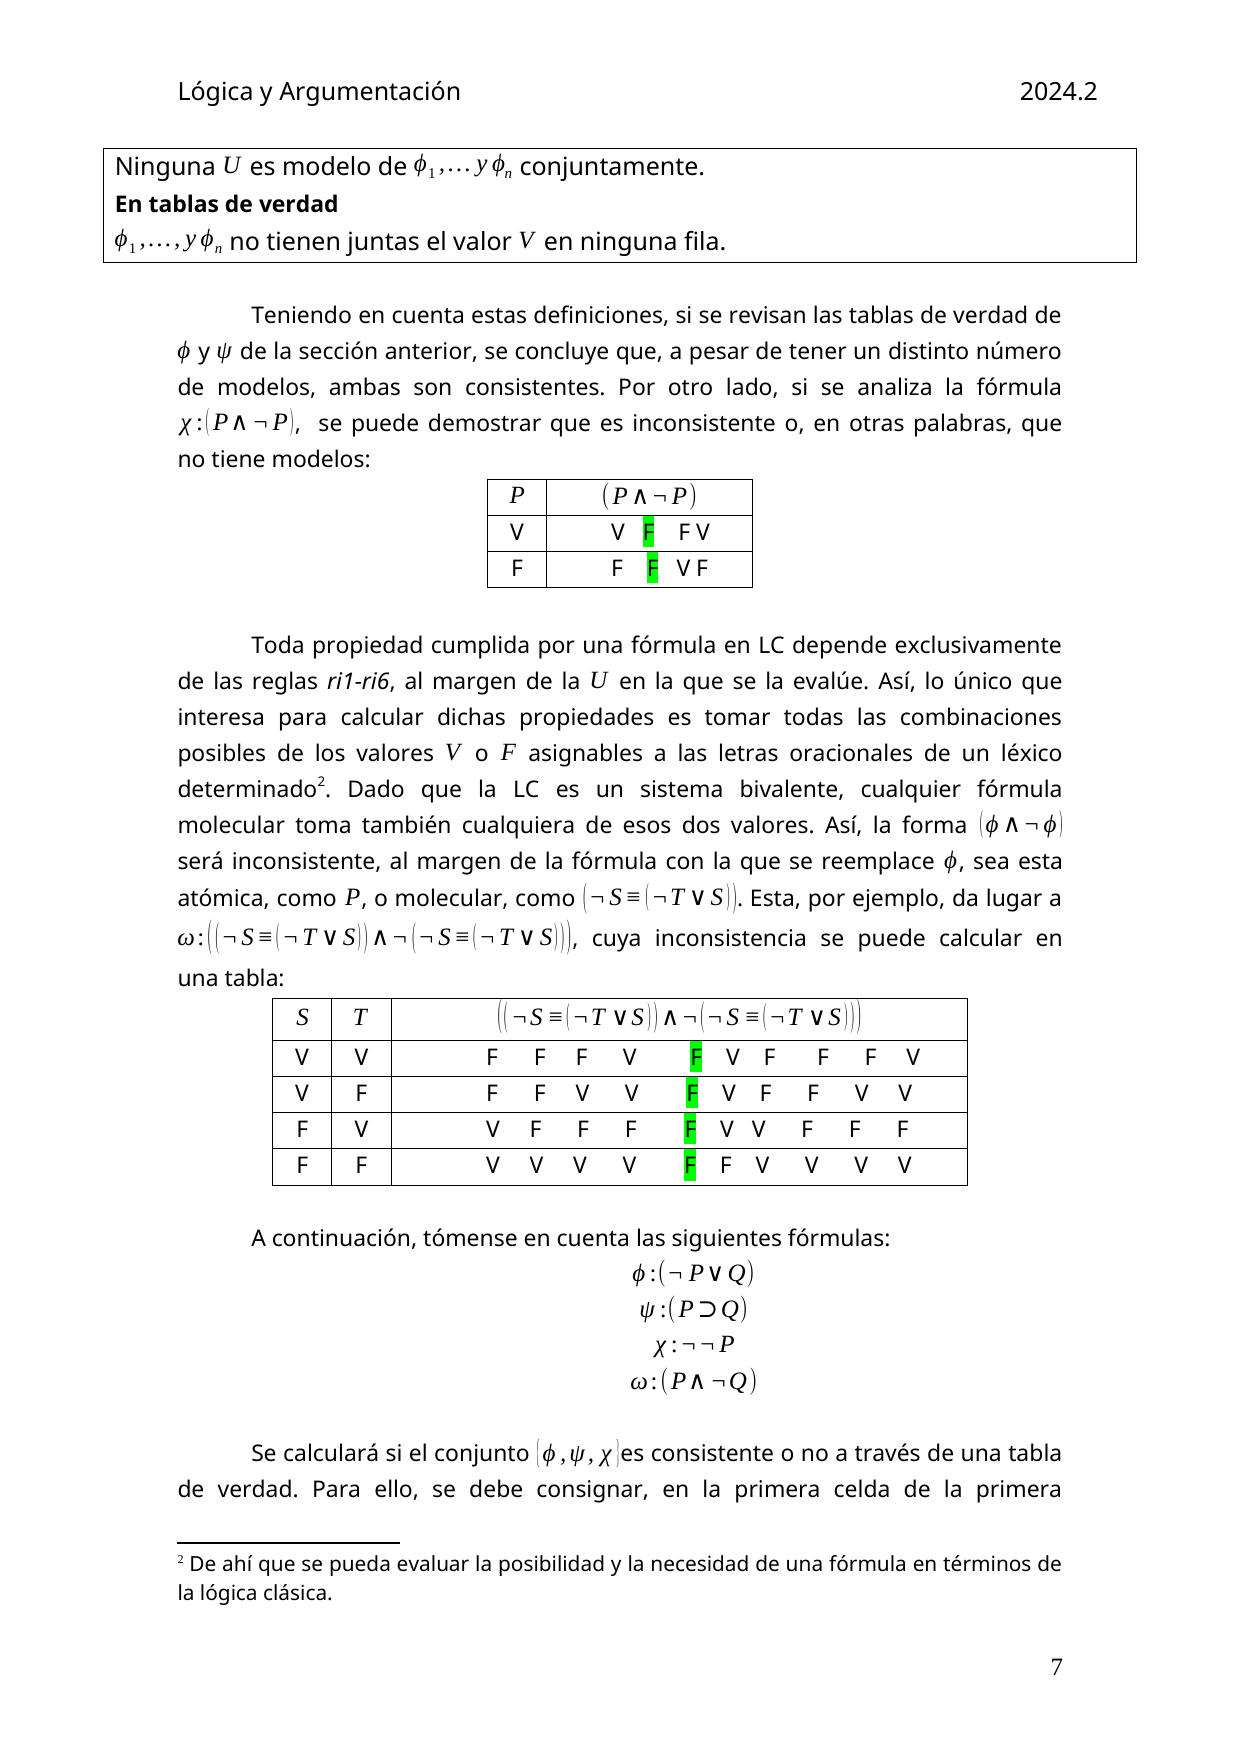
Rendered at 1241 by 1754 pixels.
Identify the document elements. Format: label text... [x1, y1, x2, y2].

table_cell F F F V F V F F F V [392, 1041, 967, 1076]
text Toda propiedad cumplida por una fórmula en LC depende exclusivamente de las reglas ri1-ri6, al margen de la en la que se la evalúe. Así, lo único que interesa para calcular dichas propiedades es tomar todas las combinaciones posibles de los valores o asignables a las letras oracionales de un léxico determinado. Dado que la LC es un sistema bivalente, cualquier fórmula molecular toma también cualquiera de esos dos valores. Así, la forma será inconsistente, al margen de la fórmula con la que se reemplace , sea esta atómica, como , o molecular, como . Esta, por ejemplo, da lugar a , cuya inconsistencia se puede calcular en una tabla: [177, 629, 1063, 993]
table_cell F [488, 552, 546, 587]
table_cell F F V V F V F F V V [392, 1077, 967, 1112]
table_cell V V V V F F V V V V [392, 1149, 967, 1184]
table_header [273, 999, 331, 1040]
table_cell V F F V [547, 516, 752, 551]
text A continuación, tómense en cuenta las siguientes fórmulas: [177, 1221, 1063, 1253]
table_cell V [273, 1077, 331, 1112]
table_header [392, 999, 967, 1040]
table_header [488, 480, 546, 515]
table_cell V [332, 1041, 391, 1076]
table_cell F [273, 1113, 331, 1148]
table_cell V [332, 1113, 391, 1148]
table_cell V [273, 1041, 331, 1076]
table_header [332, 999, 391, 1040]
table_header [547, 480, 752, 515]
table_cell F [273, 1149, 331, 1184]
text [177, 1437, 1063, 1504]
table_cell F F V F [547, 552, 752, 587]
table_cell V F F F F V V F F F [392, 1113, 967, 1148]
table_cell F [332, 1077, 391, 1112]
text Teniendo en cuenta estas definiciones, si se revisan las tablas de verdad de y de la sección anterior, se concluye que, a pesar de tener un distinto número de modelos, ambas son consistentes. Por otro lado, si se analiza la fórmula , se puede demostrar que es inconsistente o, en otras palabras, que no tiene modelos: [177, 299, 1063, 474]
table_cell F [332, 1149, 391, 1184]
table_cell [104, 149, 1136, 262]
table_cell V [488, 516, 546, 551]
